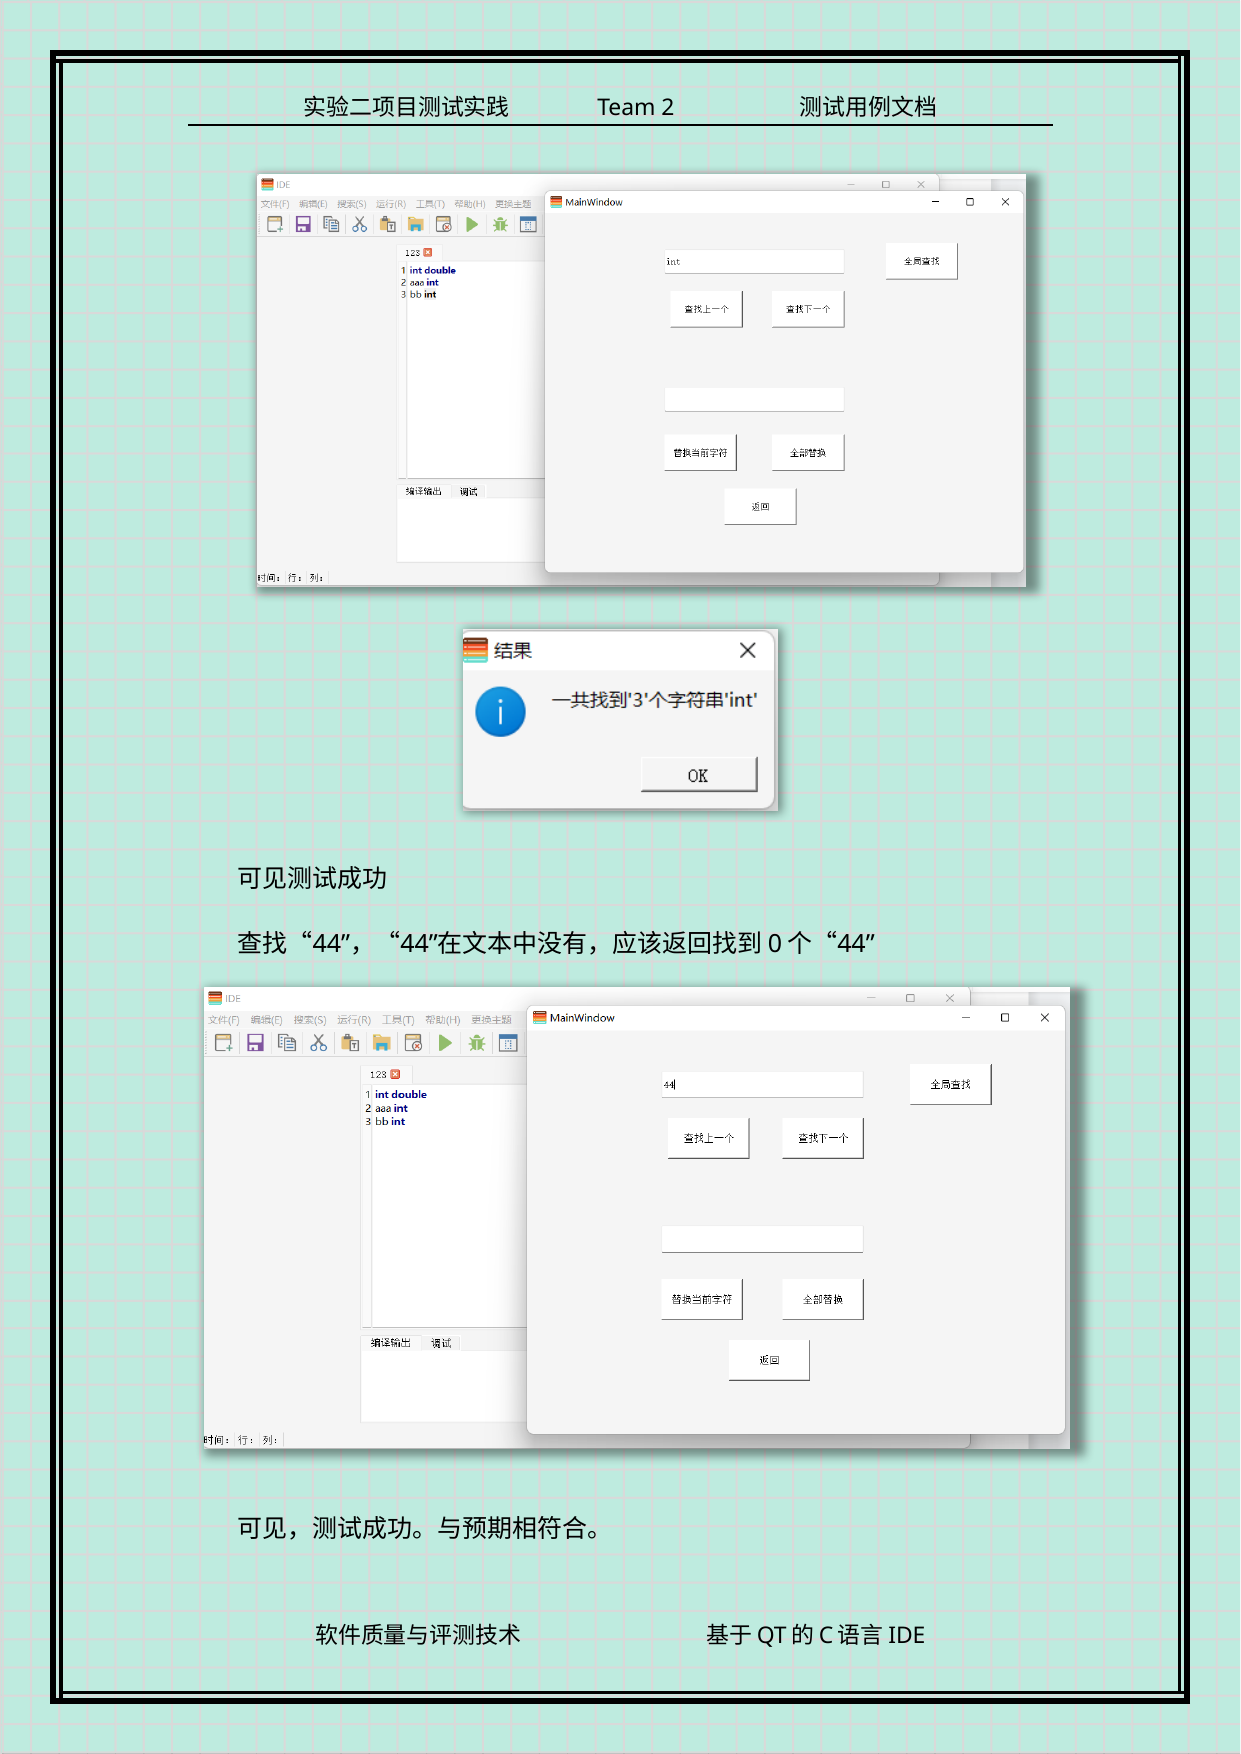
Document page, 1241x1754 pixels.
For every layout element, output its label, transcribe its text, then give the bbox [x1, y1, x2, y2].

text 查找“44”，“44”在文本中没有，应该返回找到0个“44” [187, 909, 1053, 974]
text 可见，测试成功。与预期相符合。 [187, 1494, 1053, 1559]
text 可见测试成功 [187, 844, 1053, 909]
picture [0, 0, 1241, 1754]
